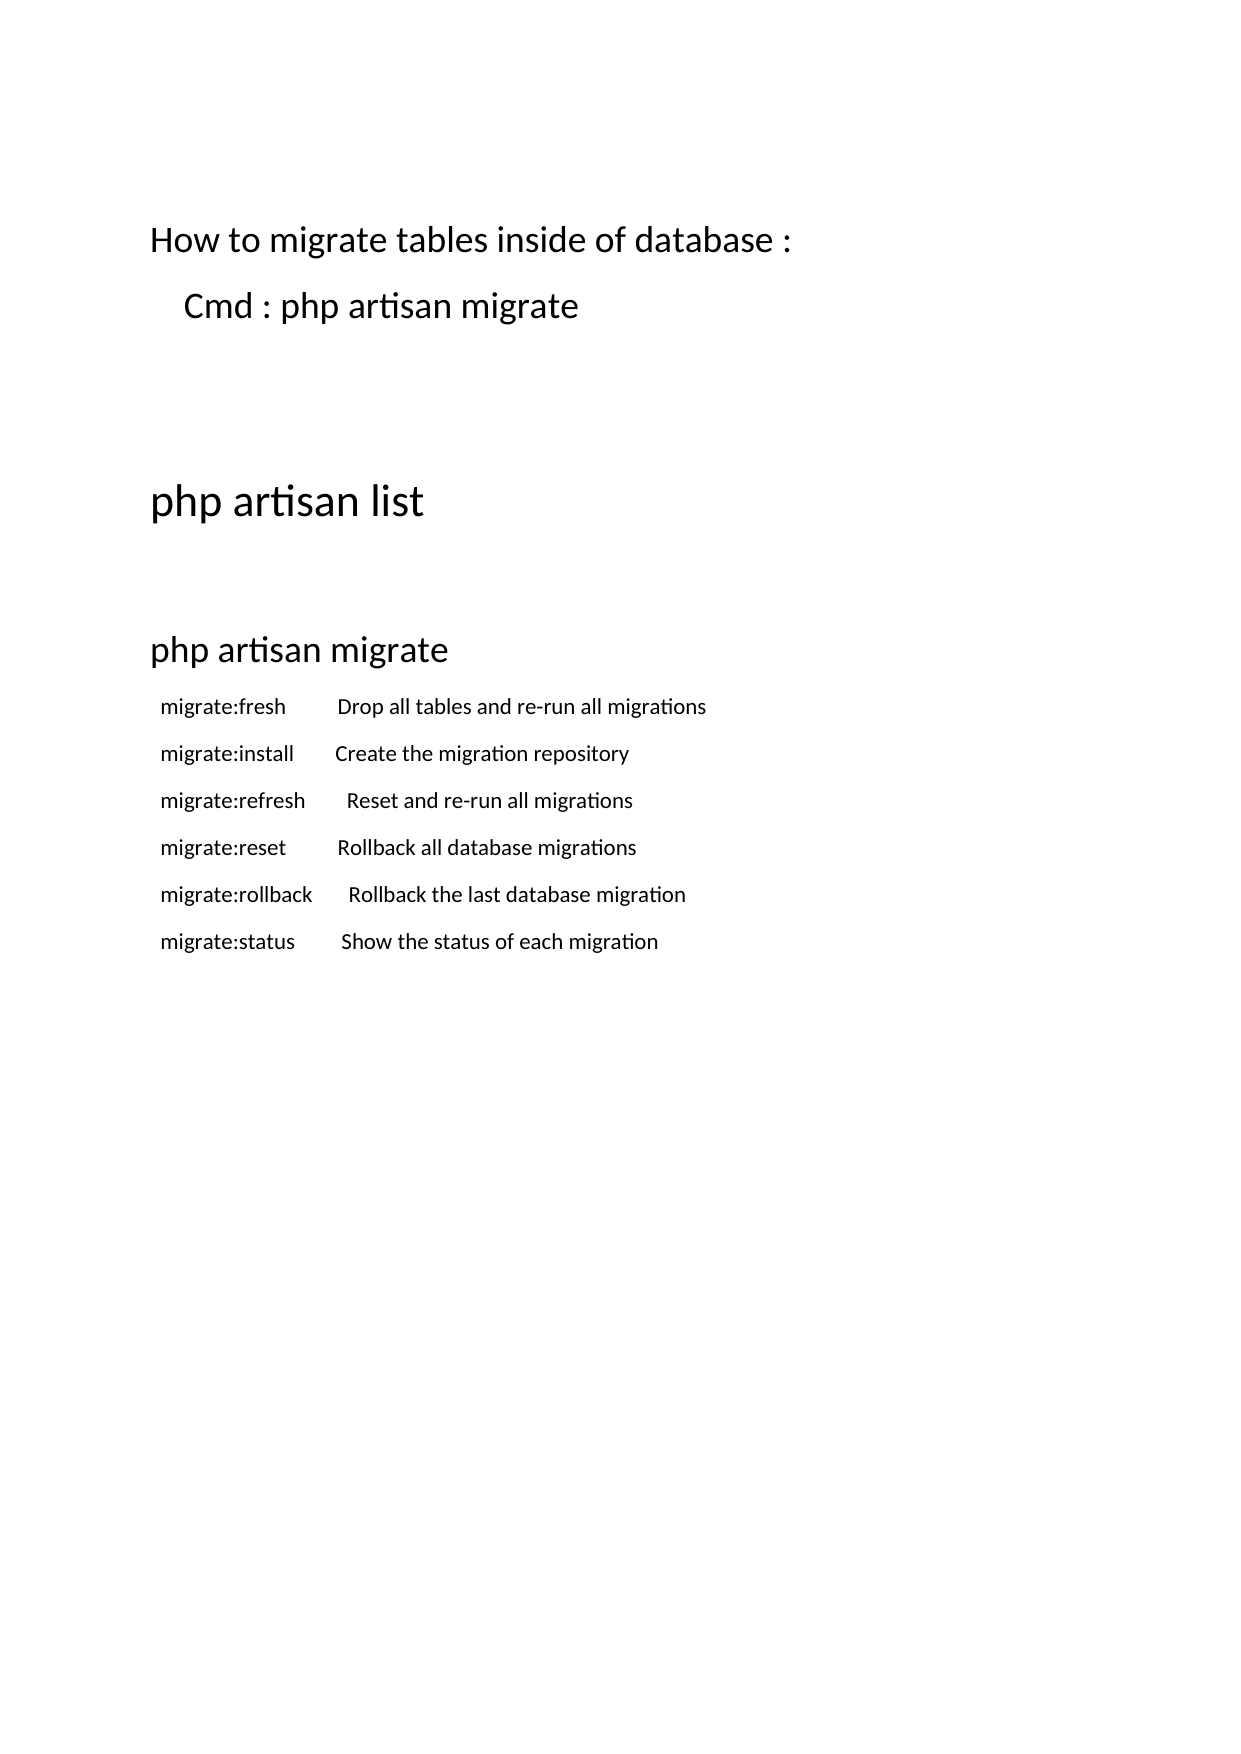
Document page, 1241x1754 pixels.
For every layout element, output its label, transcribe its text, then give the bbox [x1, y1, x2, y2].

text migrate:reset Rollback all database migrations [150, 833, 1090, 861]
text php artisan list [150, 472, 1090, 528]
text migrate:fresh Drop all tables and re-run all migrations [150, 692, 1090, 720]
text migrate:refresh Reset and re-run all migrations [150, 786, 1090, 814]
text migrate:rollback Rollback the last database migration [150, 880, 1090, 908]
text migrate:status Show the status of each migration [150, 927, 1090, 955]
text migrate:install Create the migration repository [150, 739, 1090, 767]
text How to migrate tables inside of database : [150, 216, 1090, 262]
text php artisan migrate [150, 626, 1090, 672]
text Cmd : php artisan migrate [150, 282, 1090, 328]
